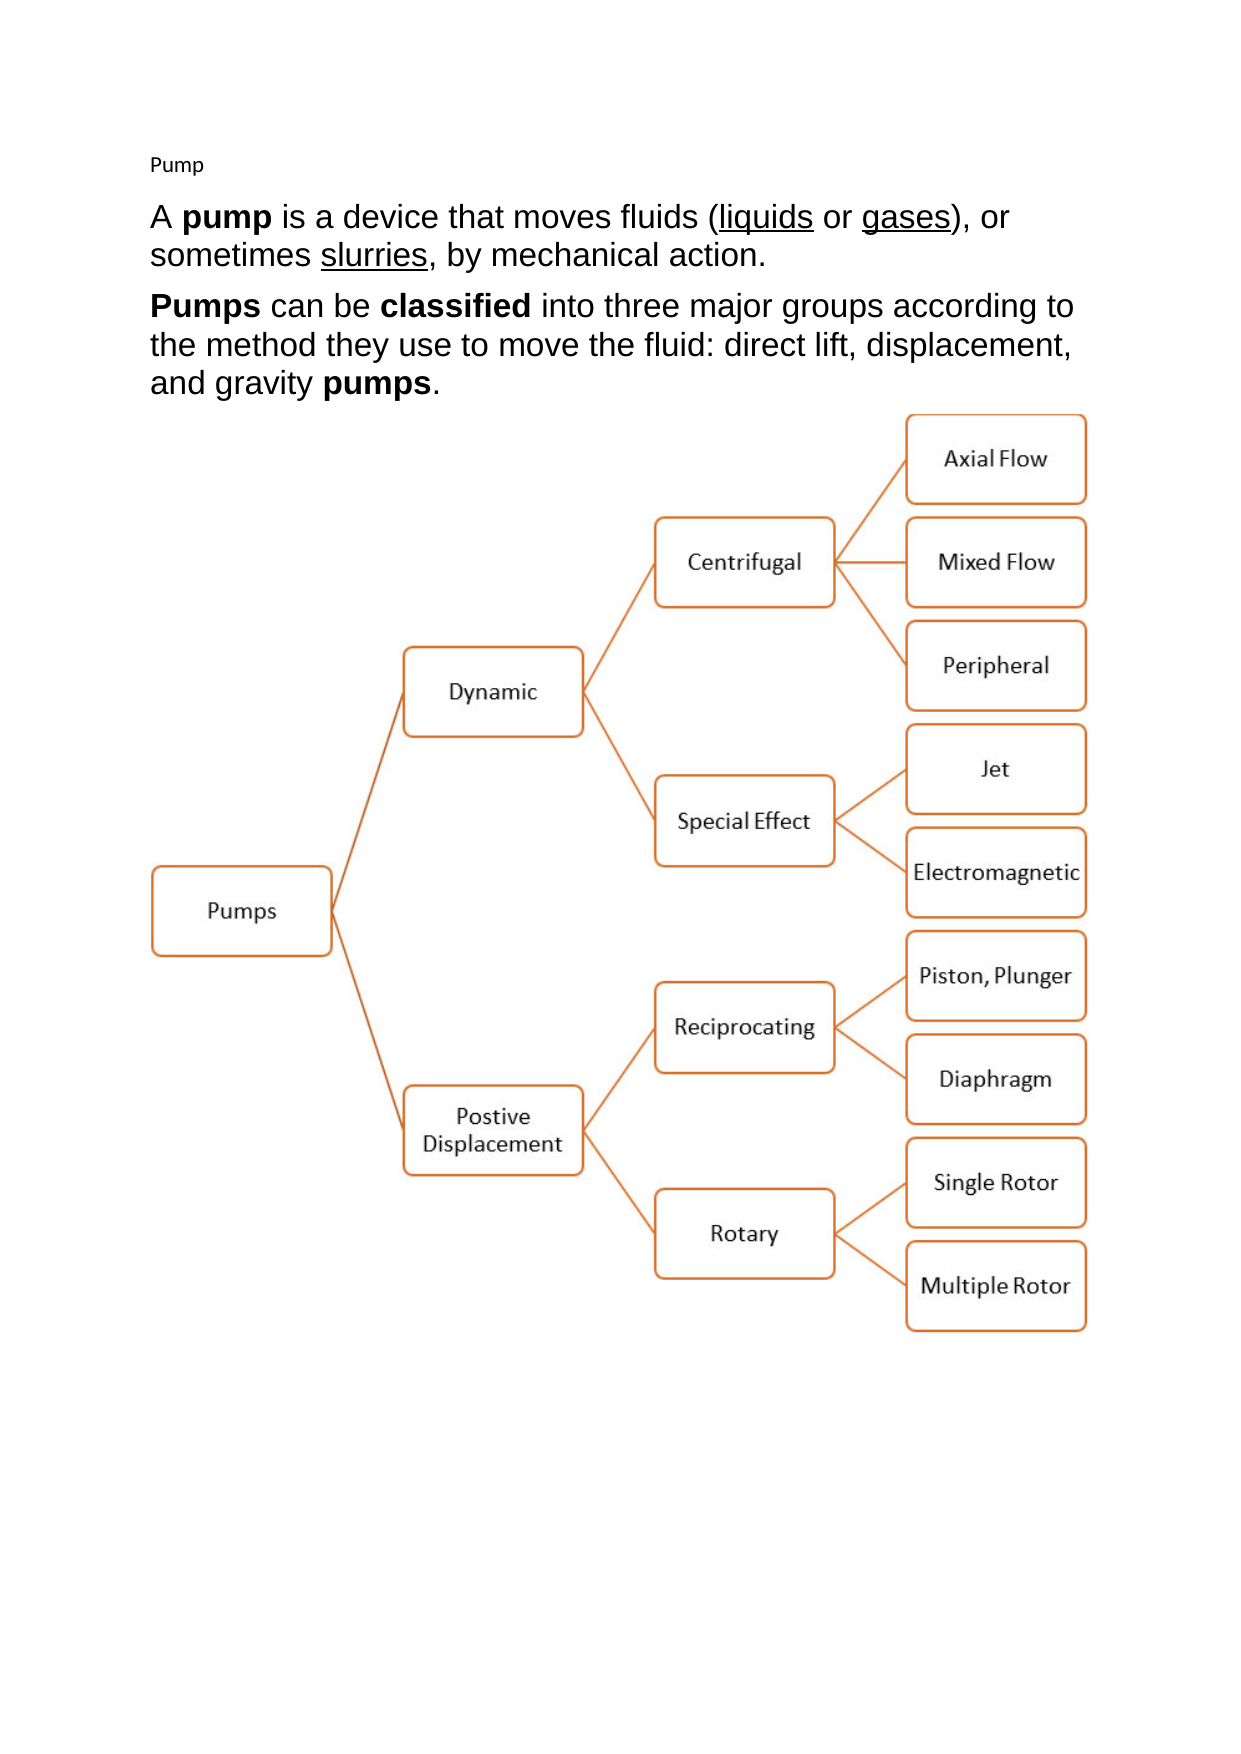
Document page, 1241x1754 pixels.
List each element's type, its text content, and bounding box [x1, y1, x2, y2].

text Pumps can be classified into three major groups according to the method they use to move the fluid: direct lift, displacement, and gravity pumps. [441, 286, 1090, 402]
text A pump is a device that moves fluids (liquids or gases), or sometimes slurries, by mechanical action. [150, 197, 1090, 274]
picture [150, 414, 1091, 1336]
text Pump [150, 150, 1090, 178]
